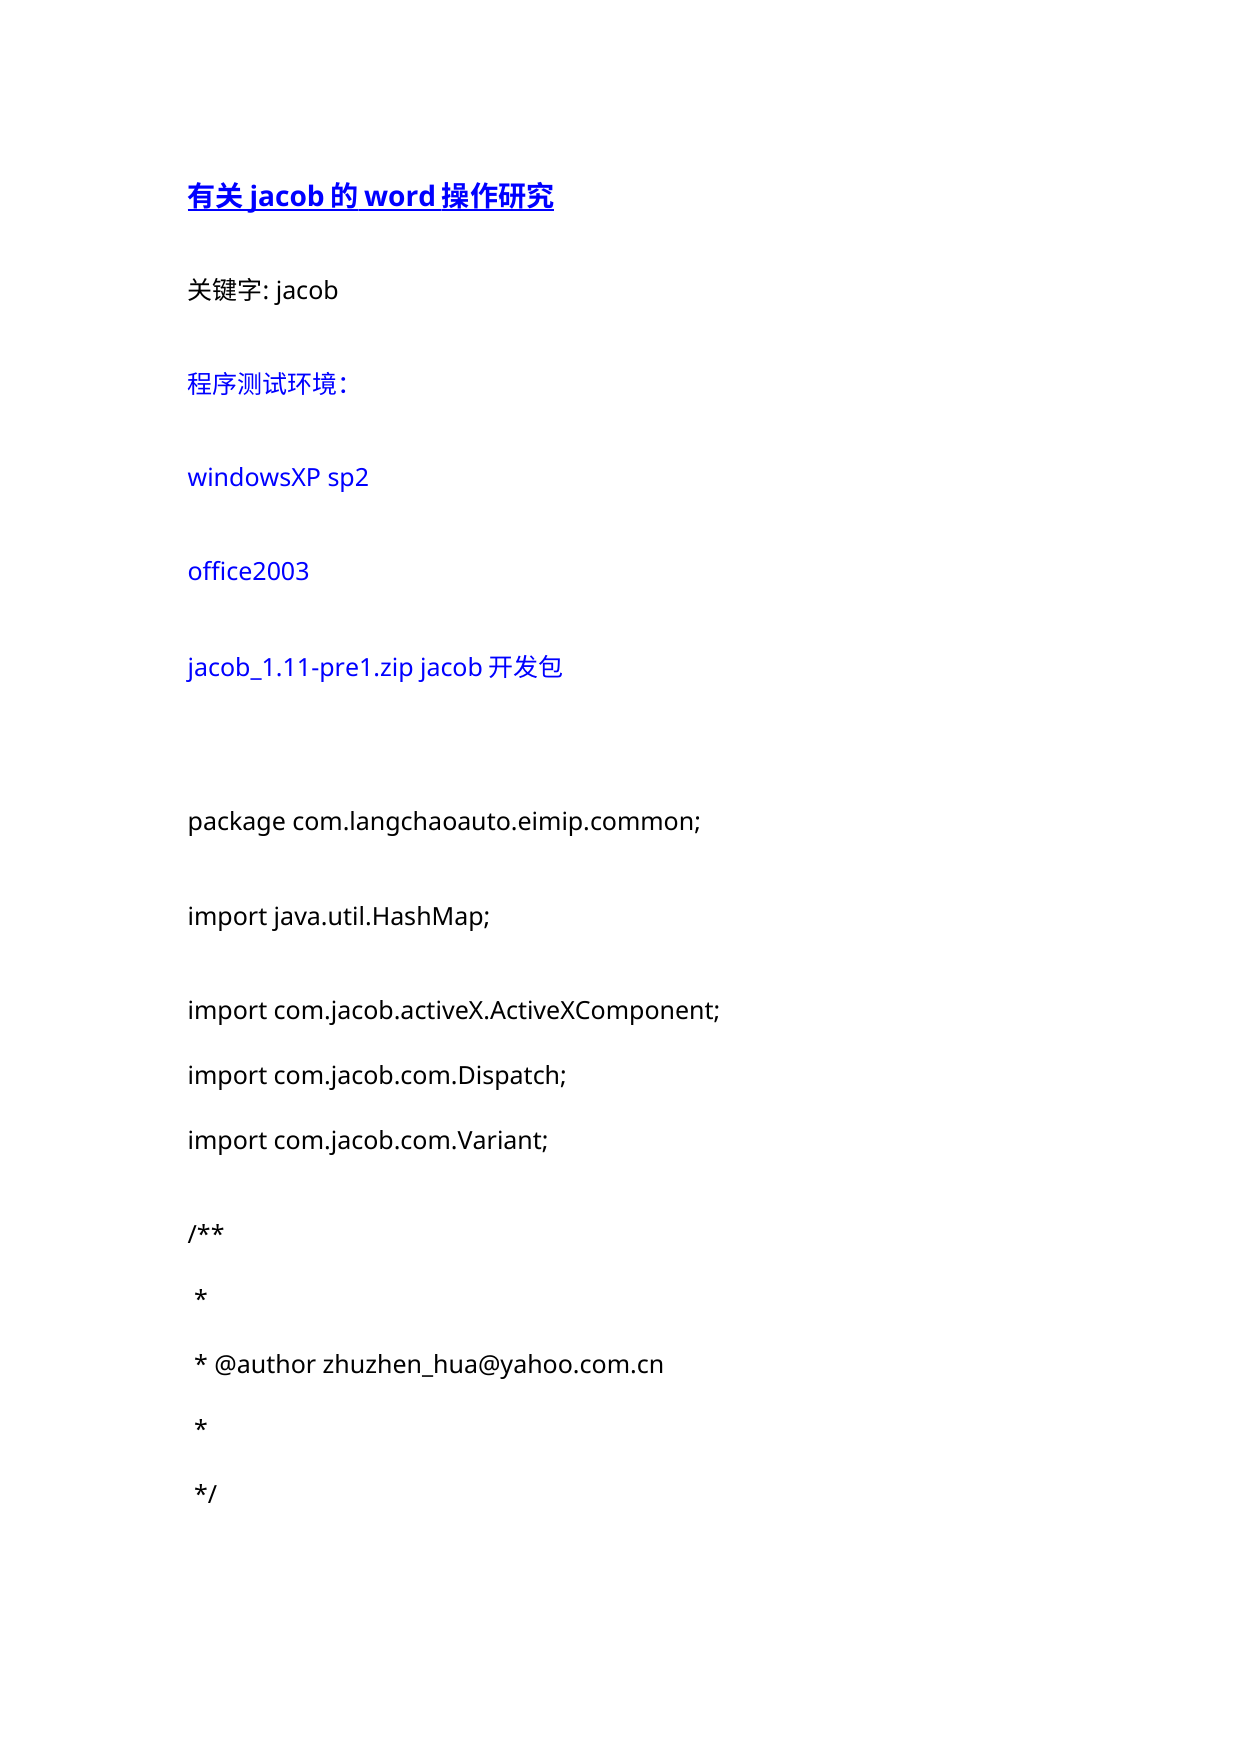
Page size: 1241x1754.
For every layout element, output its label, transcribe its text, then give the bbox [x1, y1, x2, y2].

text package com.langchaoauto.eimip.common; [187, 789, 1053, 854]
text office2003 [187, 539, 1053, 604]
text jacob_1.11-pre1.zip jacob开发包 [187, 633, 1053, 698]
text import java.util.HashMap; [187, 883, 1053, 948]
text 程序测试环境： [187, 350, 1053, 415]
text windowsXP sp2 [187, 444, 1053, 509]
text 关键字: jacob [187, 256, 1053, 321]
text 有关jacob的word操作研究 [187, 162, 1053, 227]
text /** * * @author zhuzhen_hua@yahoo.com.cn * */ [187, 1201, 1053, 1526]
text import com.jacob.activeX.ActiveXComponent; import com.jacob.com.Dispatch; import com.jacob.com.Variant; [187, 977, 1053, 1172]
